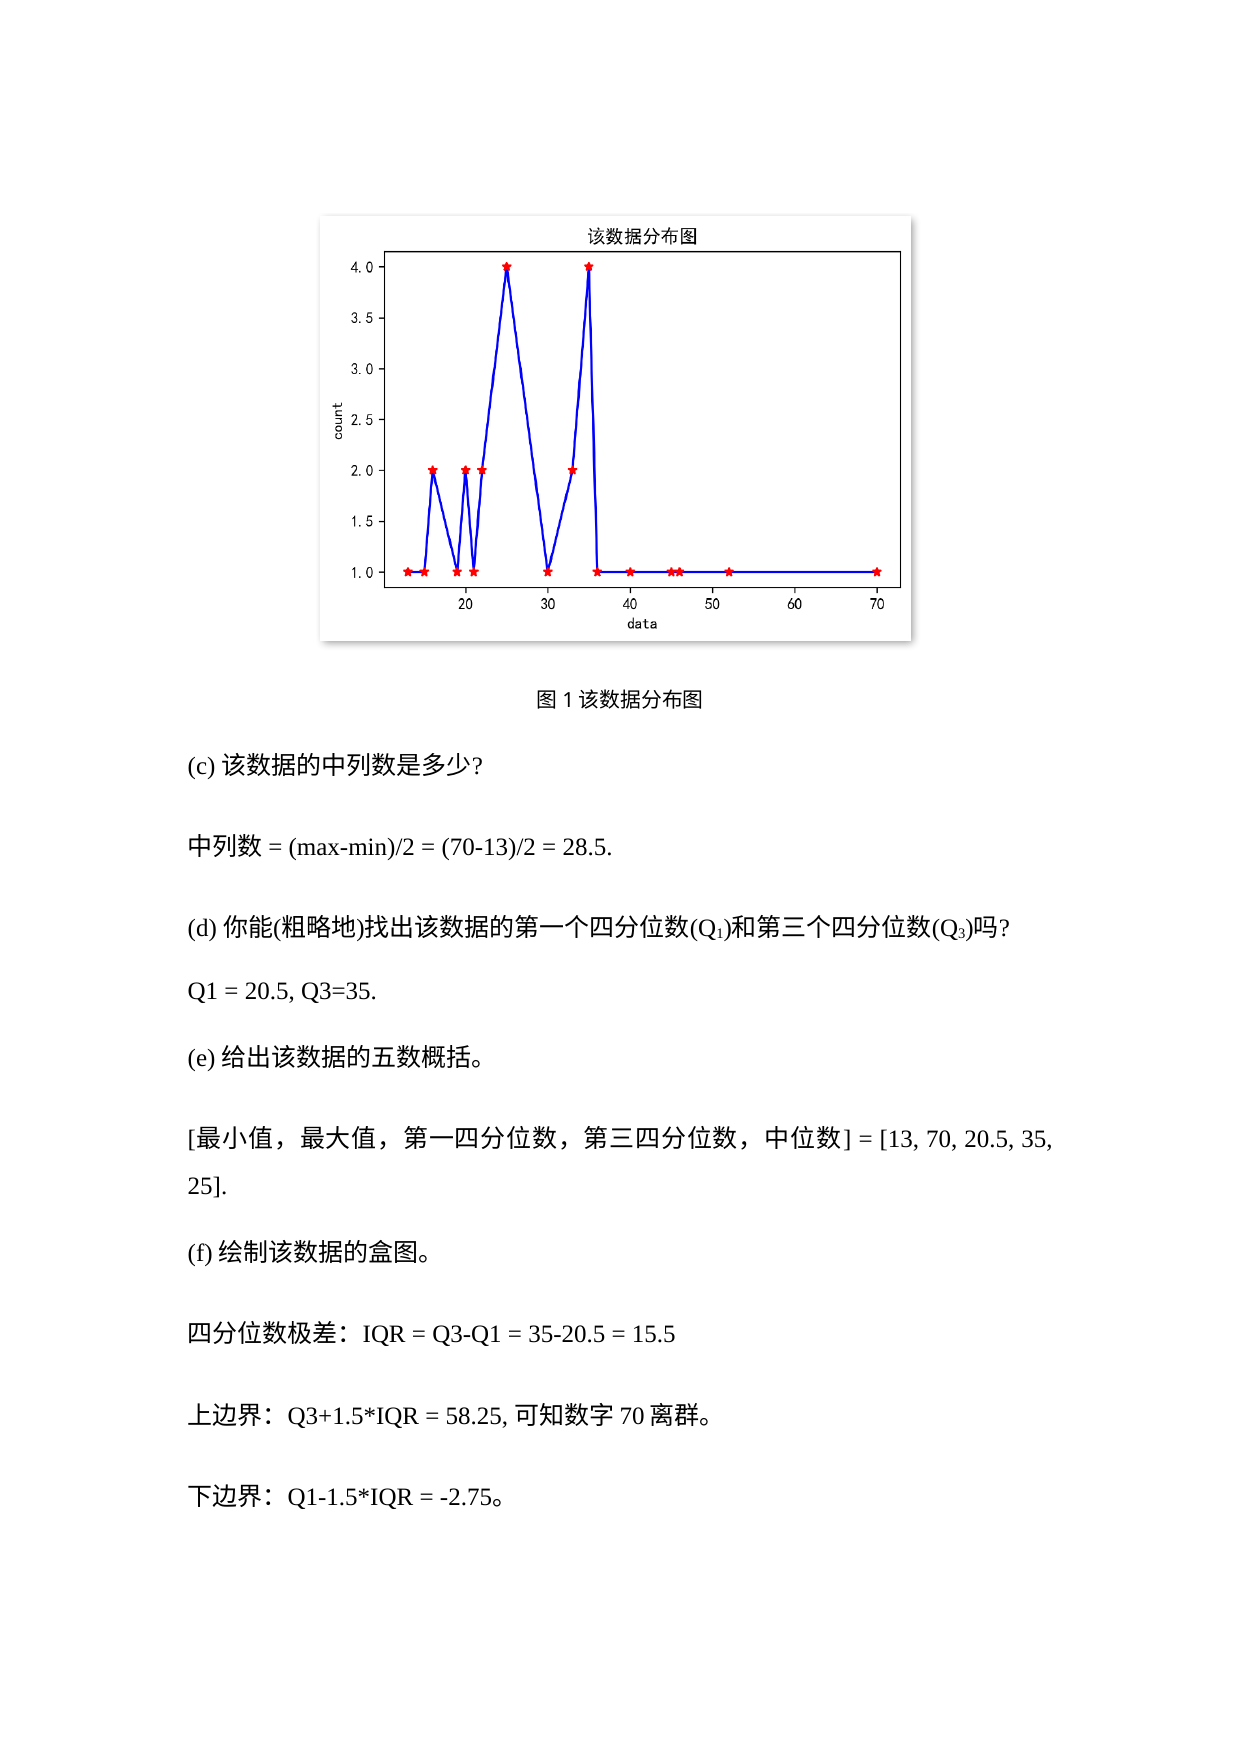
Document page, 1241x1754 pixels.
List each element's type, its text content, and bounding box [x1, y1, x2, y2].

text 下边界：Q1-1.5*IQR = -2.75。 [187, 1462, 1053, 1527]
text 四分位数极差：IQR = Q3-Q1 = 35-20.5 = 15.5 [187, 1299, 1053, 1364]
text 中列数 = (max-min)/2 = (70-13)/2 = 28.5. [187, 812, 1053, 877]
text 图 1 该数据分布图 [187, 682, 1053, 714]
text [最小值，最大值，第一四分位数，第三四分位数，中位数] = [13, 70, 20.5, 35, 25]. [187, 1104, 1053, 1202]
text Q1 = 20.5, Q3=35. [187, 974, 1053, 1007]
text (c) 该数据的中列数是多少? [187, 731, 1053, 796]
picture [320, 216, 911, 641]
text (e) 给出该数据的五数概括。 [187, 1023, 1053, 1088]
text (d) 你能(粗略地)找出该数据的第一个四分位数(Q1)和第三个四分位数(Q3)吗? [187, 893, 1053, 958]
text 上边界：Q3+1.5*IQR = 58.25, 可知数字70离群。 [187, 1381, 1053, 1446]
text (f) 绘制该数据的盒图。 [187, 1218, 1053, 1283]
